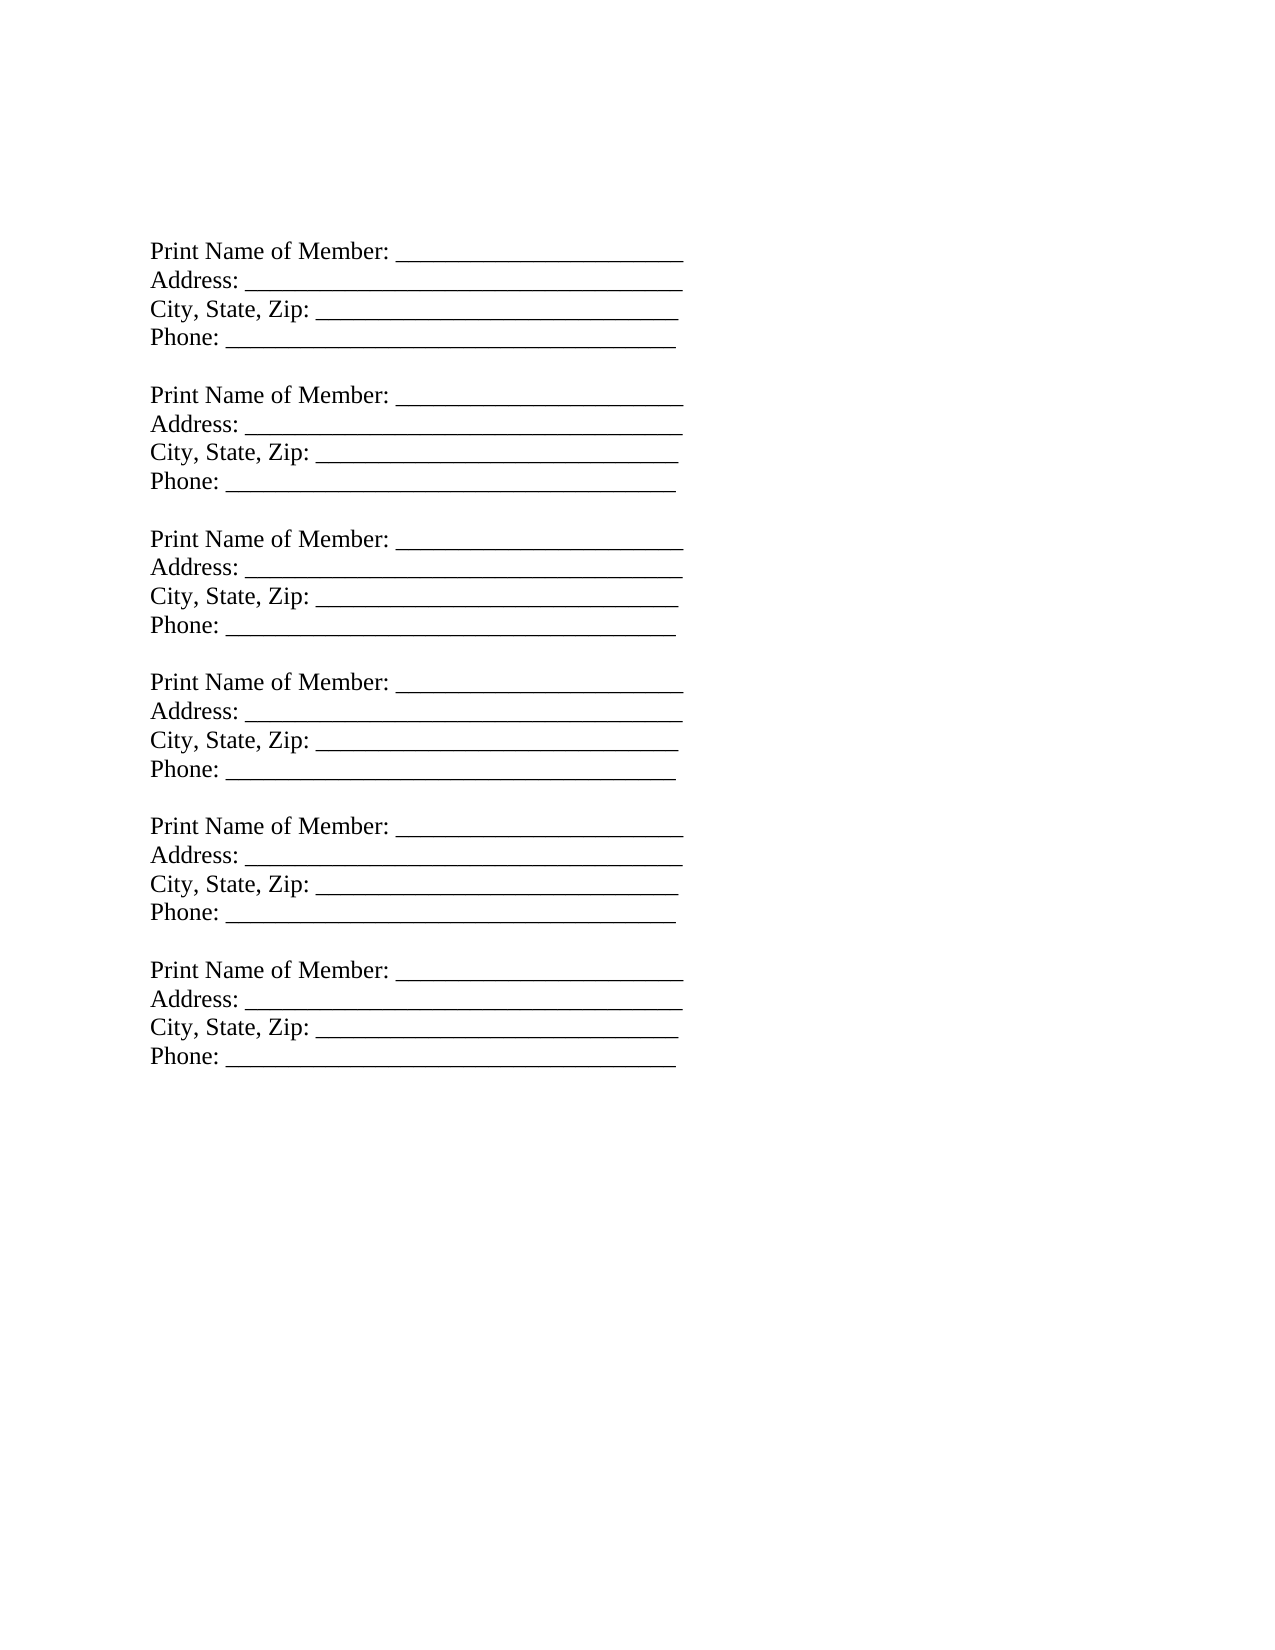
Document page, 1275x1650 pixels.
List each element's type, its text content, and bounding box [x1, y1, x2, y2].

text Print Name of Member: _______________________ [150, 524, 1125, 552]
text Phone: ____________________________________ [150, 466, 1125, 495]
text Phone: ____________________________________ [150, 897, 1125, 926]
text Phone: ____________________________________ [150, 610, 1125, 639]
text Address: ___________________________________ [150, 409, 1125, 437]
text City, State, Zip: _____________________________ [150, 294, 1125, 322]
text Phone: ____________________________________ [150, 754, 1125, 782]
text Print Name of Member: _______________________ [150, 236, 1125, 265]
text Phone: ____________________________________ [150, 322, 1125, 351]
text Address: ___________________________________ [150, 265, 1125, 294]
text Phone: ____________________________________ [150, 1041, 1125, 1070]
text Address: ___________________________________ [150, 984, 1125, 1012]
text Address: ___________________________________ [150, 696, 1125, 725]
text Print Name of Member: _______________________ [150, 955, 1125, 984]
text City, State, Zip: _____________________________ [150, 1012, 1125, 1041]
text City, State, Zip: _____________________________ [150, 581, 1125, 610]
text Address: ___________________________________ [150, 840, 1125, 869]
text City, State, Zip: _____________________________ [150, 437, 1125, 466]
text Address: ___________________________________ [150, 552, 1125, 581]
text City, State, Zip: _____________________________ [150, 869, 1125, 897]
text City, State, Zip: _____________________________ [150, 725, 1125, 754]
text Print Name of Member: _______________________ [150, 380, 1125, 409]
text Print Name of Member: _______________________ [150, 811, 1125, 840]
text Print Name of Member: _______________________ [150, 667, 1125, 696]
